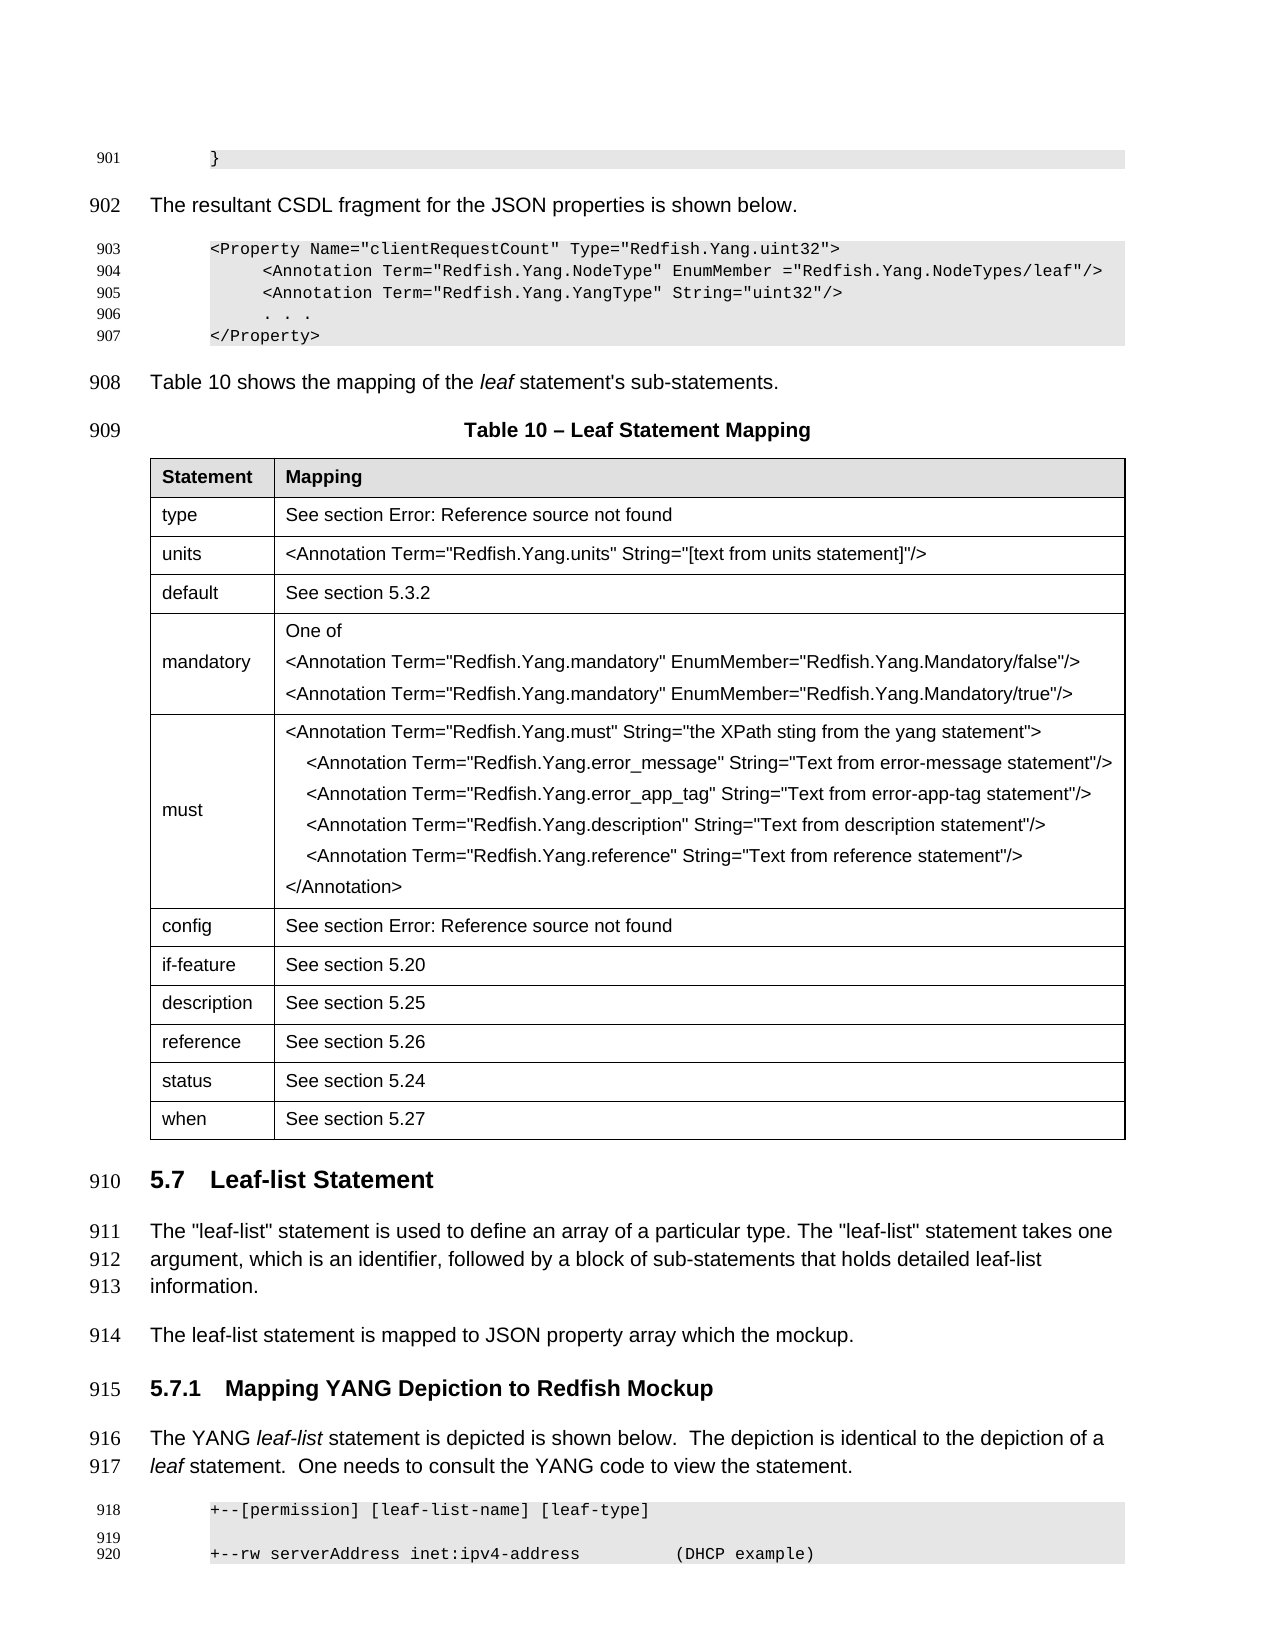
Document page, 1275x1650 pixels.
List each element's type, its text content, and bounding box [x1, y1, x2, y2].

table_cell units [151, 537, 274, 574]
table_cell See section 5.3.2 [275, 498, 1124, 536]
text <Annotation Term="Redfish.Yang.NodeType" EnumMember ="Redfish.Yang.NodeTypes/leaf"/> [210, 262, 1125, 281]
text . . . [210, 306, 1125, 325]
text Table 10 – Leaf Statement Mapping [150, 418, 1125, 442]
subtitle Leaf-list Statement [150, 1165, 1125, 1194]
table_cell config [151, 909, 274, 946]
table_header Mapping [275, 459, 1124, 497]
text The leaf-list statement is mapped to JSON property array which the mockup. [150, 1323, 1125, 1347]
table_cell must [151, 715, 274, 907]
table_cell if-feature [151, 947, 274, 985]
table_cell See section 5.27 [275, 1102, 1124, 1139]
text The "leaf-list" statement is used to define an array of a particular type. The "leaf-list" statement takes one argument, which is an identifier, followed by a block of sub-statements that holds detailed leaf-list information. [150, 1219, 1125, 1298]
table_cell See section 5.25 [275, 986, 1124, 1023]
table_cell See section 5.3.2 [275, 575, 1124, 613]
table_cell reference [151, 1025, 274, 1062]
table_cell See section 5.26 [275, 1025, 1124, 1062]
text The resultant CSDL fragment for the JSON properties is shown below. [150, 192, 1125, 216]
text <Property Name="clientRequestCount" Type="Redfish.Yang.uint32"> [210, 241, 1125, 260]
table_cell <Annotation Term="Redfish.Yang.units" String="[text from units statement]"/> [275, 537, 1124, 574]
table_cell status [151, 1063, 274, 1101]
table_header Statement [151, 459, 274, 497]
table_cell mandatory [151, 614, 274, 714]
text </Property> [210, 327, 1125, 346]
table_cell One of <Annotation Term="Redfish.Yang.mandatory" EnumMember="Redfish.Yang.Mandatory/false"/> <Annotation Term="Redfish.Yang.mandatory" EnumMember="Redfish.Yang.Mandatory/true"/> [275, 614, 1124, 714]
table_cell type [151, 498, 274, 536]
table_cell default [151, 575, 274, 613]
table_cell description [151, 986, 274, 1023]
text Table 10 shows the mapping of the leaf statement's sub-statements. [150, 370, 1125, 394]
table_cell when [151, 1102, 274, 1139]
table_cell See section 5.24 [275, 1063, 1124, 1101]
text +--[permission] [leaf-list-name] [leaf-type] [210, 1502, 1125, 1521]
text <Annotation Term="Redfish.Yang.YangType" String="uint32"/> [210, 284, 1125, 303]
table_cell See section 5.22 [275, 909, 1124, 946]
subtitle Mapping YANG Depiction to Redfish Mockup [150, 1375, 1125, 1401]
table_cell <Annotation Term="Redfish.Yang.must" String="the XPath sting from the yang statement"> <Annotation Term="Redfish.Yang.error_message" String="Text from error-message statement"/> <Annotation Term="Redfish.Yang.error_app_tag" String="Text from error-app-tag statement"/> <Annotation Term="Redfish.Yang.description" String="Text from description statement"/> <Annotation Term="Redfish.Yang.reference" String="Text from reference statement"/> </Annotation> [275, 715, 1124, 907]
text } [210, 150, 1125, 169]
text +--rw serverAddress inet:ipv4-address (DHCP example) [210, 1545, 1125, 1564]
text The YANG leaf-list statement is depicted is shown below. The depiction is identical to the depiction of a leaf statement. One needs to consult the YANG code to view the statement. [150, 1426, 1125, 1478]
table_cell See section 5.20 [275, 947, 1124, 985]
